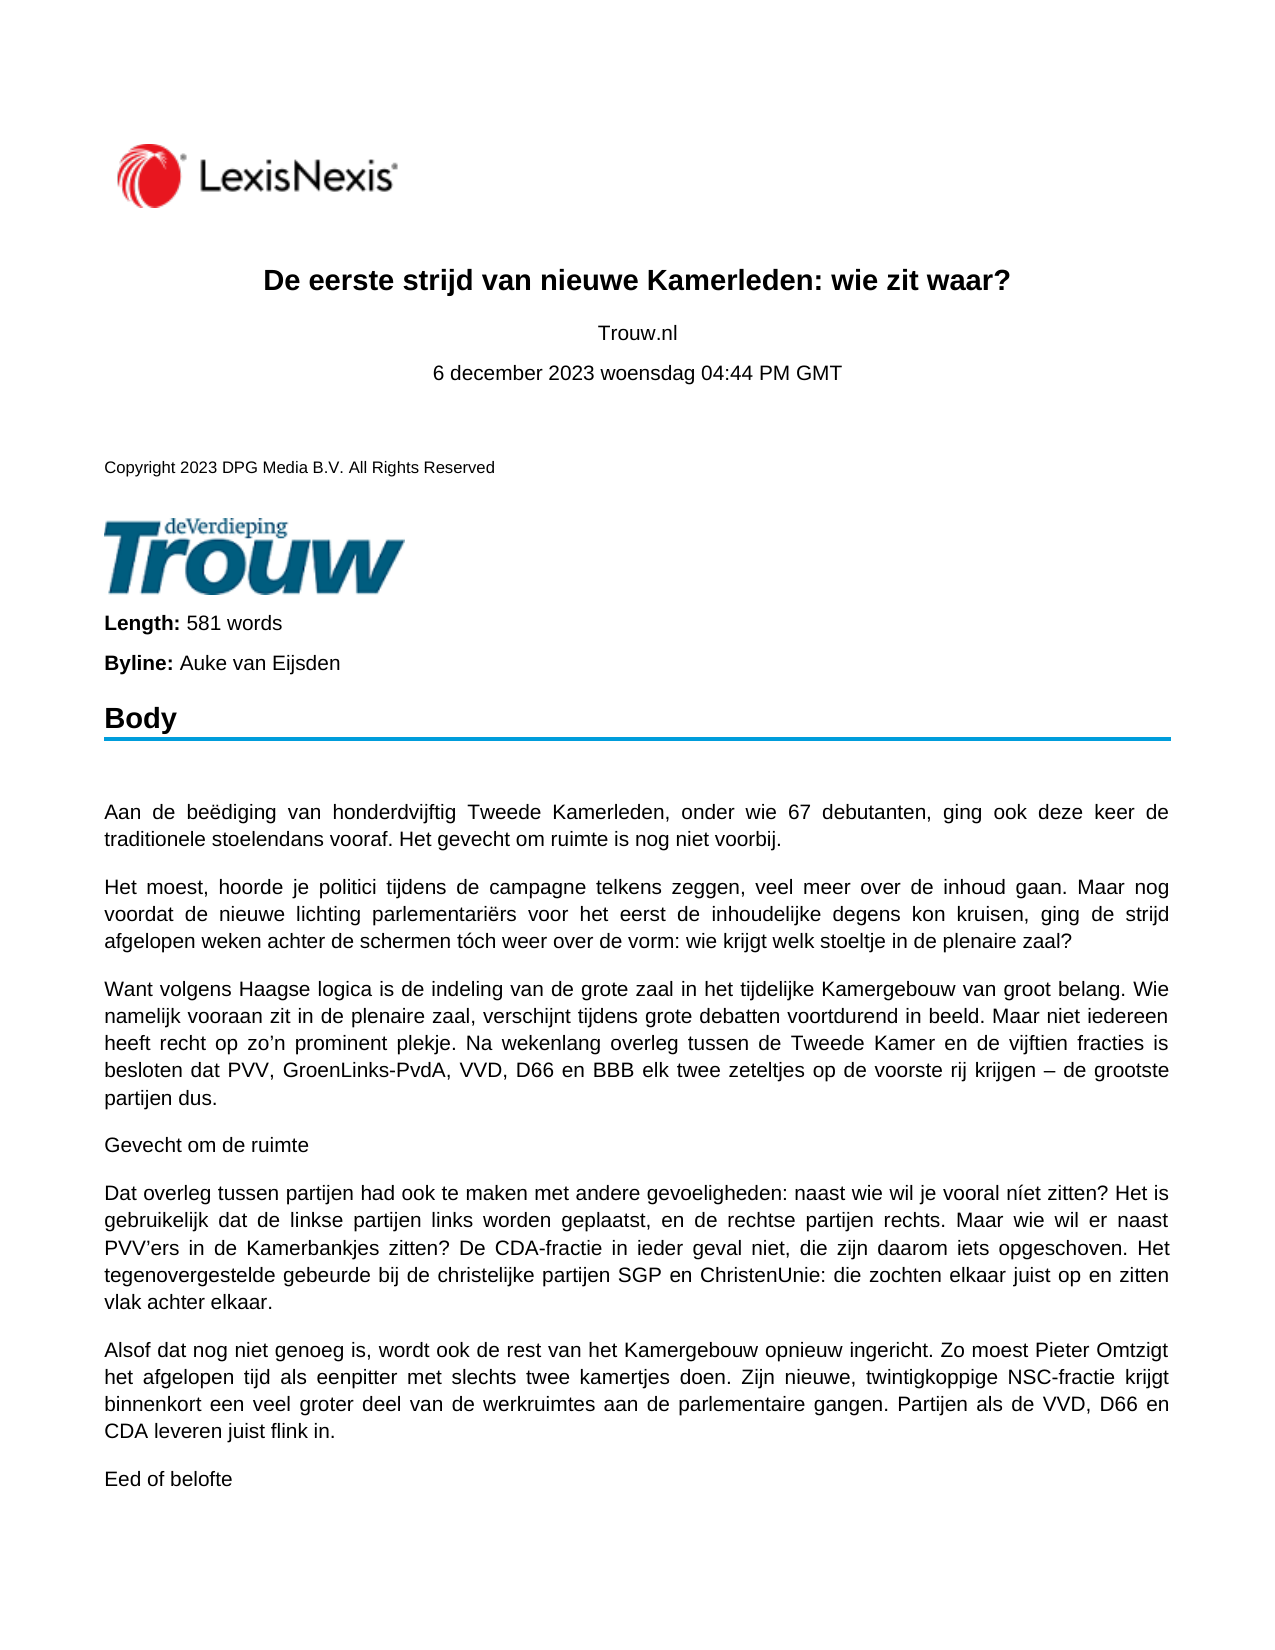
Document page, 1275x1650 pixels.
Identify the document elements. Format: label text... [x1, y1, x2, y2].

picture [104, 144, 412, 208]
text Byline: Auke van Eijsden [104, 647, 1171, 674]
text Body [104, 699, 1171, 735]
text Het moest, hoorde je politici tijdens de campagne telkens zeggen, veel meer over de inhoud gaan. Maar nog voordat de nieuwe lichting parlementariërs voor het eerst de inhoudelijke degens kon kruisen, ging de strijd afgelopen weken achter de schermen tóch weer over de vorm: wie krijgt welk stoeltje in de plenaire zaal? [104, 872, 1171, 953]
picture [203, 551, 227, 582]
text Dat overleg tussen partijen had ook te maken met andere gevoeligheden: naast wie wil je vooral níet zitten? Het is gebruikelijk dat de linkse partijen links worden geplaatst, en de rechtse partijen rechts. Maar wie wil er naast PVV’ers in de Kamerbankjes zitten? De CDA-fractie in ieder geval niet, die zijn daarom iets opgeschoven. Het tegenovergestelde gebeurde bij de christelijke partijen SGP en ChristenUnie: die zochten elkaar juist op en zitten vlak achter elkaar. [104, 1178, 1171, 1313]
picture [104, 518, 405, 595]
subtitle De eerste strijd van nieuwe Kamerleden: wie zit waar? [104, 261, 1171, 297]
text Aan de beëdiging van honderdvijftig Tweede Kamerleden, onder wie 67 debutanten, ging ook deze keer de traditionele stoelendans vooraf. Het gevecht om ruimte is nog niet voorbij. [104, 797, 1171, 851]
text Gevecht om de ruimte [104, 1130, 1171, 1157]
text Length: 581 words [104, 608, 1171, 635]
text Trouw.nl [104, 318, 1171, 345]
text Eed of belofte [104, 1463, 1171, 1491]
text Copyright 2023 DPG Media B.V. All Rights Reserved [104, 426, 1171, 477]
text Want volgens Haagse logica is de indeling van de grote zaal in het tijdelijke Kamergebouw van groot belang. Wie namelijk vooraan zit in de plenaire zaal, verschijnt tijdens grote debatten voortdurend in beeld. Maar niet iedereen heeft recht op zo’n prominent plekje. Na wekenlang overleg tussen de Tweede Kamer en de vijftien fracties is besloten dat PVV, GroenLinks-PvdA, VVD, D66 en BBB elk twee zeteltjes op de voorste rij krijgen – de grootste partijen dus. [104, 974, 1171, 1109]
text Alsof dat nog niet genoeg is, wordt ook de rest van het Kamergebouw opnieuw ingericht. Zo moest Pieter Omtzigt het afgelopen tijd als eenpitter met slechts twee kamertjes doen. Zijn nieuwe, twintigkoppige NSC-fractie krijgt binnenkort een veel groter deel van de werkruimtes aan de parlementaire gangen. Partijen als de VVD, D66 en CDA leveren juist flink in. [104, 1334, 1171, 1443]
text 6 december 2023 woensdag 04:44 PM GMT [104, 357, 1171, 384]
